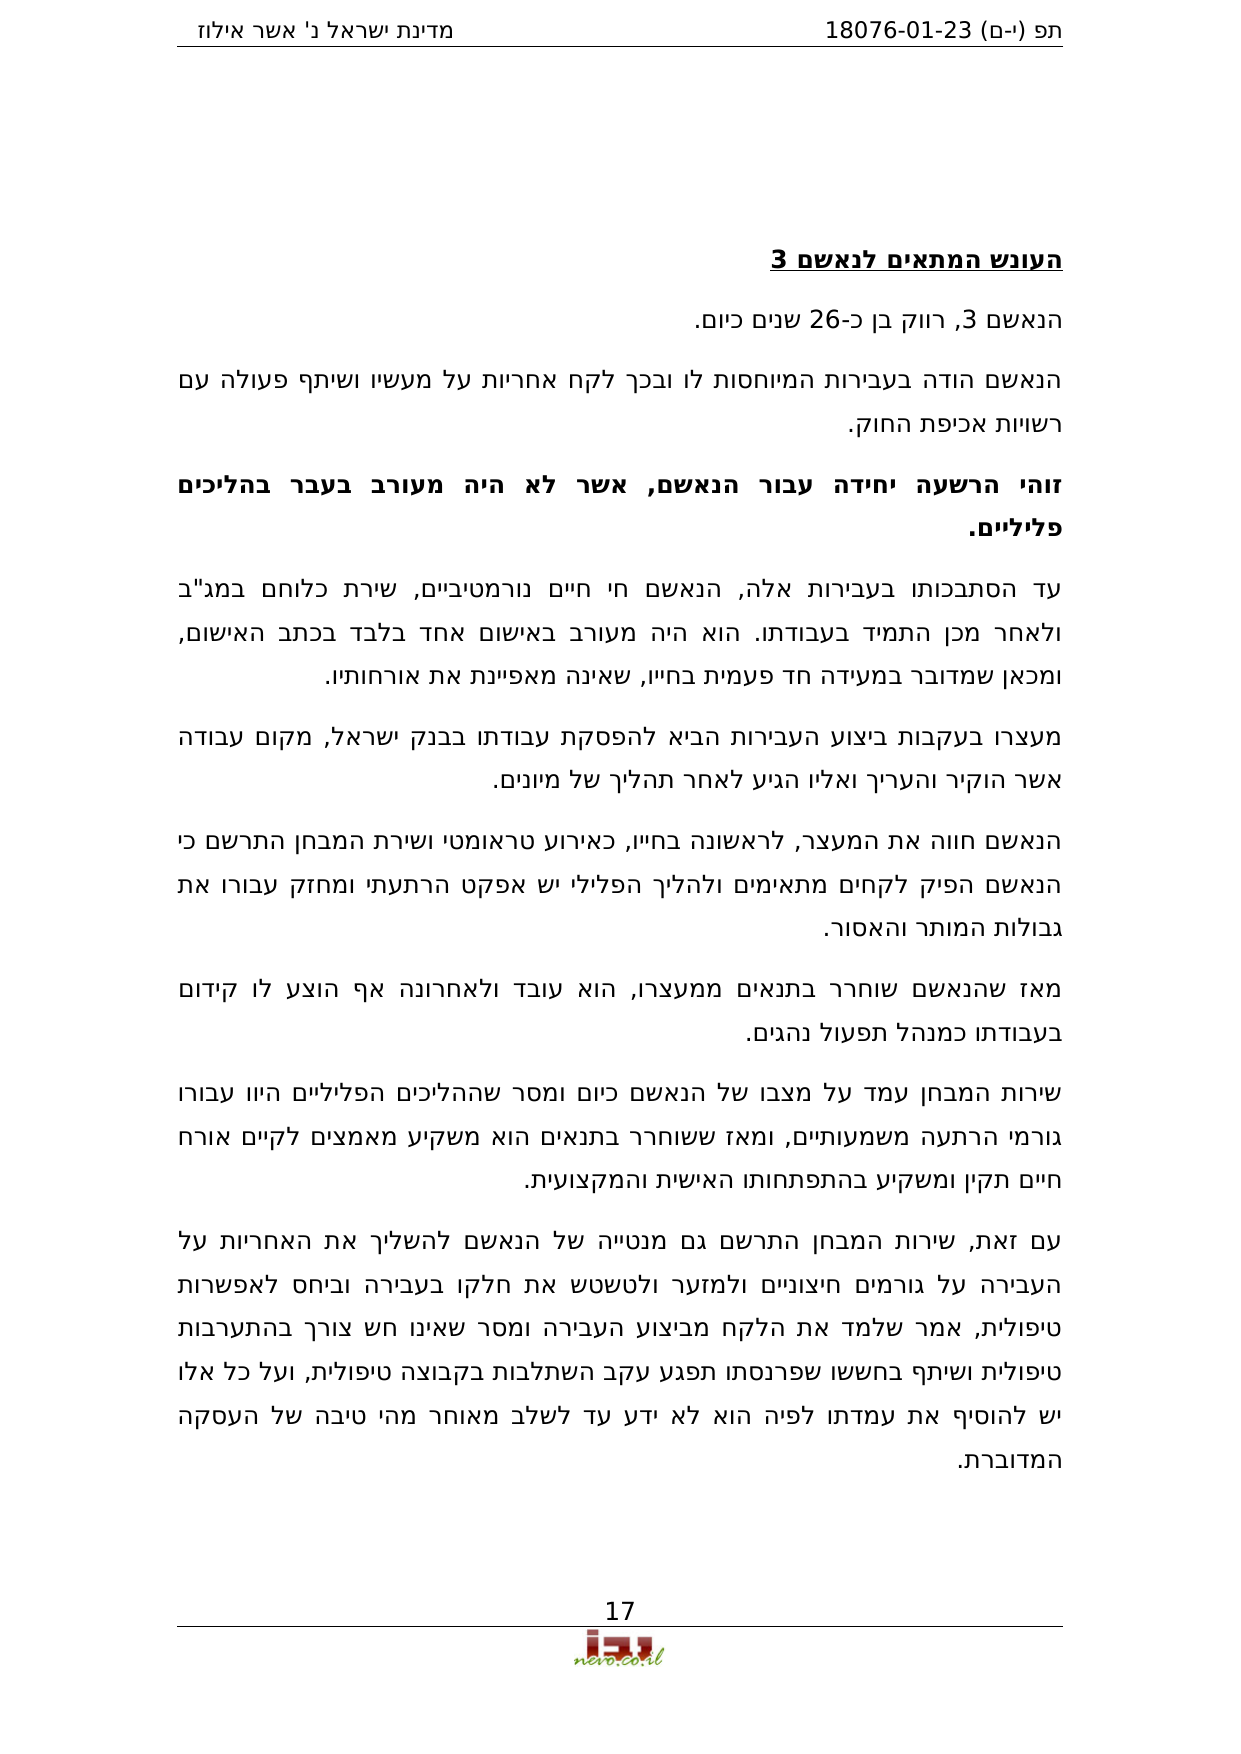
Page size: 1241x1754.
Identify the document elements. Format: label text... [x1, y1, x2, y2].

text העונש המתאים לנאשם 3 [177, 245, 1063, 274]
text הנאשם חווה את המעצר, לראשונה בחייו, כאירוע טראומטי ושירת המבחן התרשם כי הנאשם הפיק לקחים מתאימים ולהליך הפלילי יש אפקט הרתעתי ומחזק עבורו את גבולות המותר והאסור. [177, 826, 1063, 943]
text שירות המבחן עמד על מצבו של הנאשם כיום ומסר שההליכים הפליליים היוו עבורו גורמי הרתעה משמעותיים, ומאז ששוחרר בתנאים הוא משקיע מאמצים לקיים אורח חיים תקין ומשקיע בהתפתחותו האישית והמקצועית. [177, 1078, 1063, 1195]
text זוהי הרשעה יחידה עבור הנאשם, אשר לא היה מעורב בעבר בהליכים פליליים. [177, 470, 1063, 543]
text עם זאת, שירות המבחן התרשם גם מנטייה של הנאשם להשליך את האחריות על העבירה על גורמים חיצוניים ולמזער ולטשטש את חלקו בעבירה וביחס לאפשרות טיפולית, אמר שלמד את הלקח מביצוע העבירה ומסר שאינו חש צורך בהתערבות טיפולית ושיתף בחששו שפרנסתו תפגע עקב השתלבות בקבוצה טיפולית, ועל כל אלו יש להוסיף את עמדתו לפיה הוא לא ידע עד לשלב מאוחר מהי טיבה של העסקה המדוברת. [177, 1226, 1063, 1474]
text הנאשם הודה בעבירות המיוחסות לו ובכך לקח אחריות על מעשיו ושיתף פעולה עם רשויות אכיפת החוק. [177, 366, 1063, 439]
text מעצרו בעקבות ביצוע העבירות הביא להפסקת עבודתו בבנק ישראל, מקום עבודה אשר הוקיר והעריך ואליו הגיע לאחר תהליך של מיונים. [177, 722, 1063, 795]
text עד הסתבכותו בעבירות אלה, הנאשם חי חיים נורמטיביים, שירת כלוחם במג"ב ולאחר מכן התמיד בעבודתו. הוא היה מעורב באישום אחד בלבד בכתב האישום, ומכאן שמדובר במעידה חד פעמית בחייו, שאינה מאפיינת את אורחותיו. [177, 574, 1063, 691]
text הנאשם 3, רווק בן כ-26 שנים כיום. [177, 305, 1063, 334]
text מאז שהנאשם שוחרר בתנאים ממעצרו, הוא עובד ולאחרונה אף הוצע לו קידום בעבודתו כמנהל תפעול נהגים. [177, 974, 1063, 1047]
picture [574, 1629, 666, 1667]
